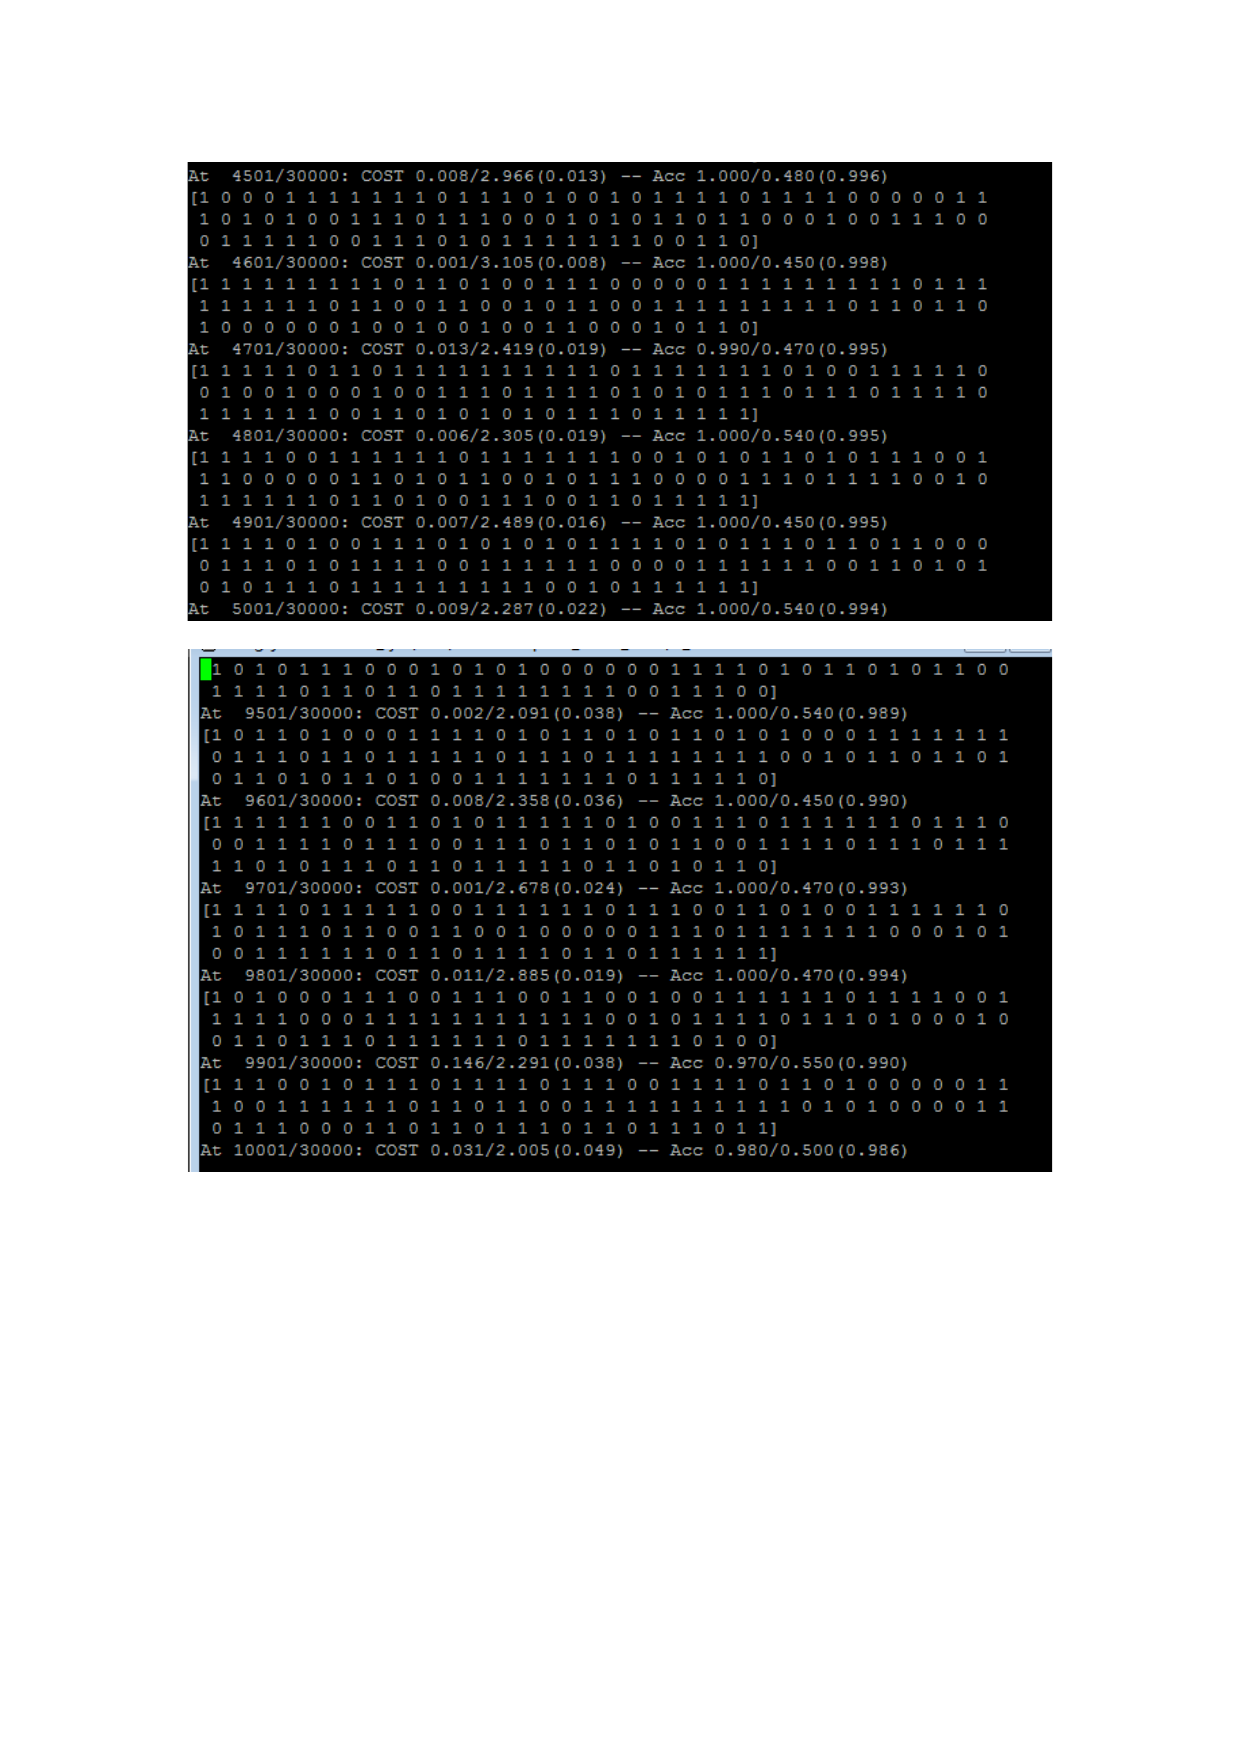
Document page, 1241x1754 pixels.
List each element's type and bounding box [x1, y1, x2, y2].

picture [187, 162, 1053, 621]
picture [187, 649, 1053, 1172]
